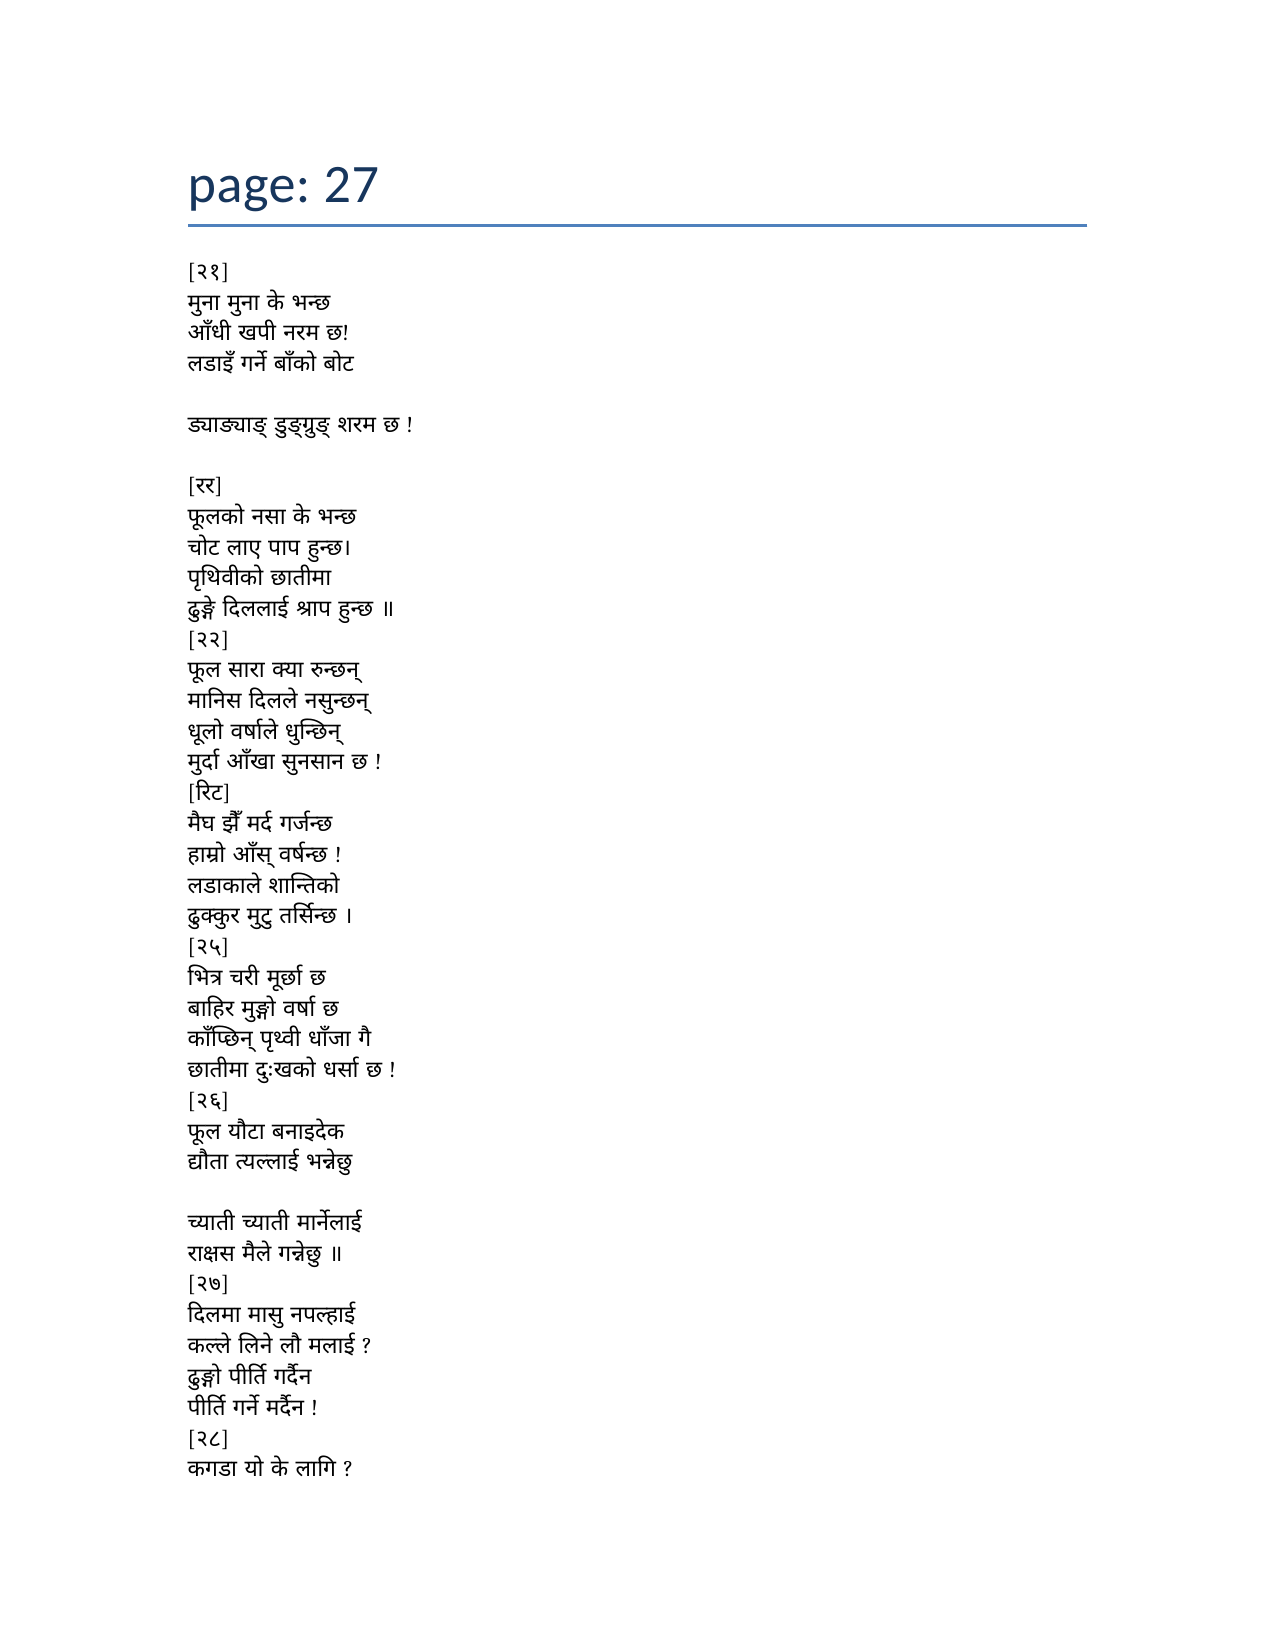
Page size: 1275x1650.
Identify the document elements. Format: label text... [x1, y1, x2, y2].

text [187, 258, 1087, 1483]
title page: 27 [187, 150, 1087, 227]
